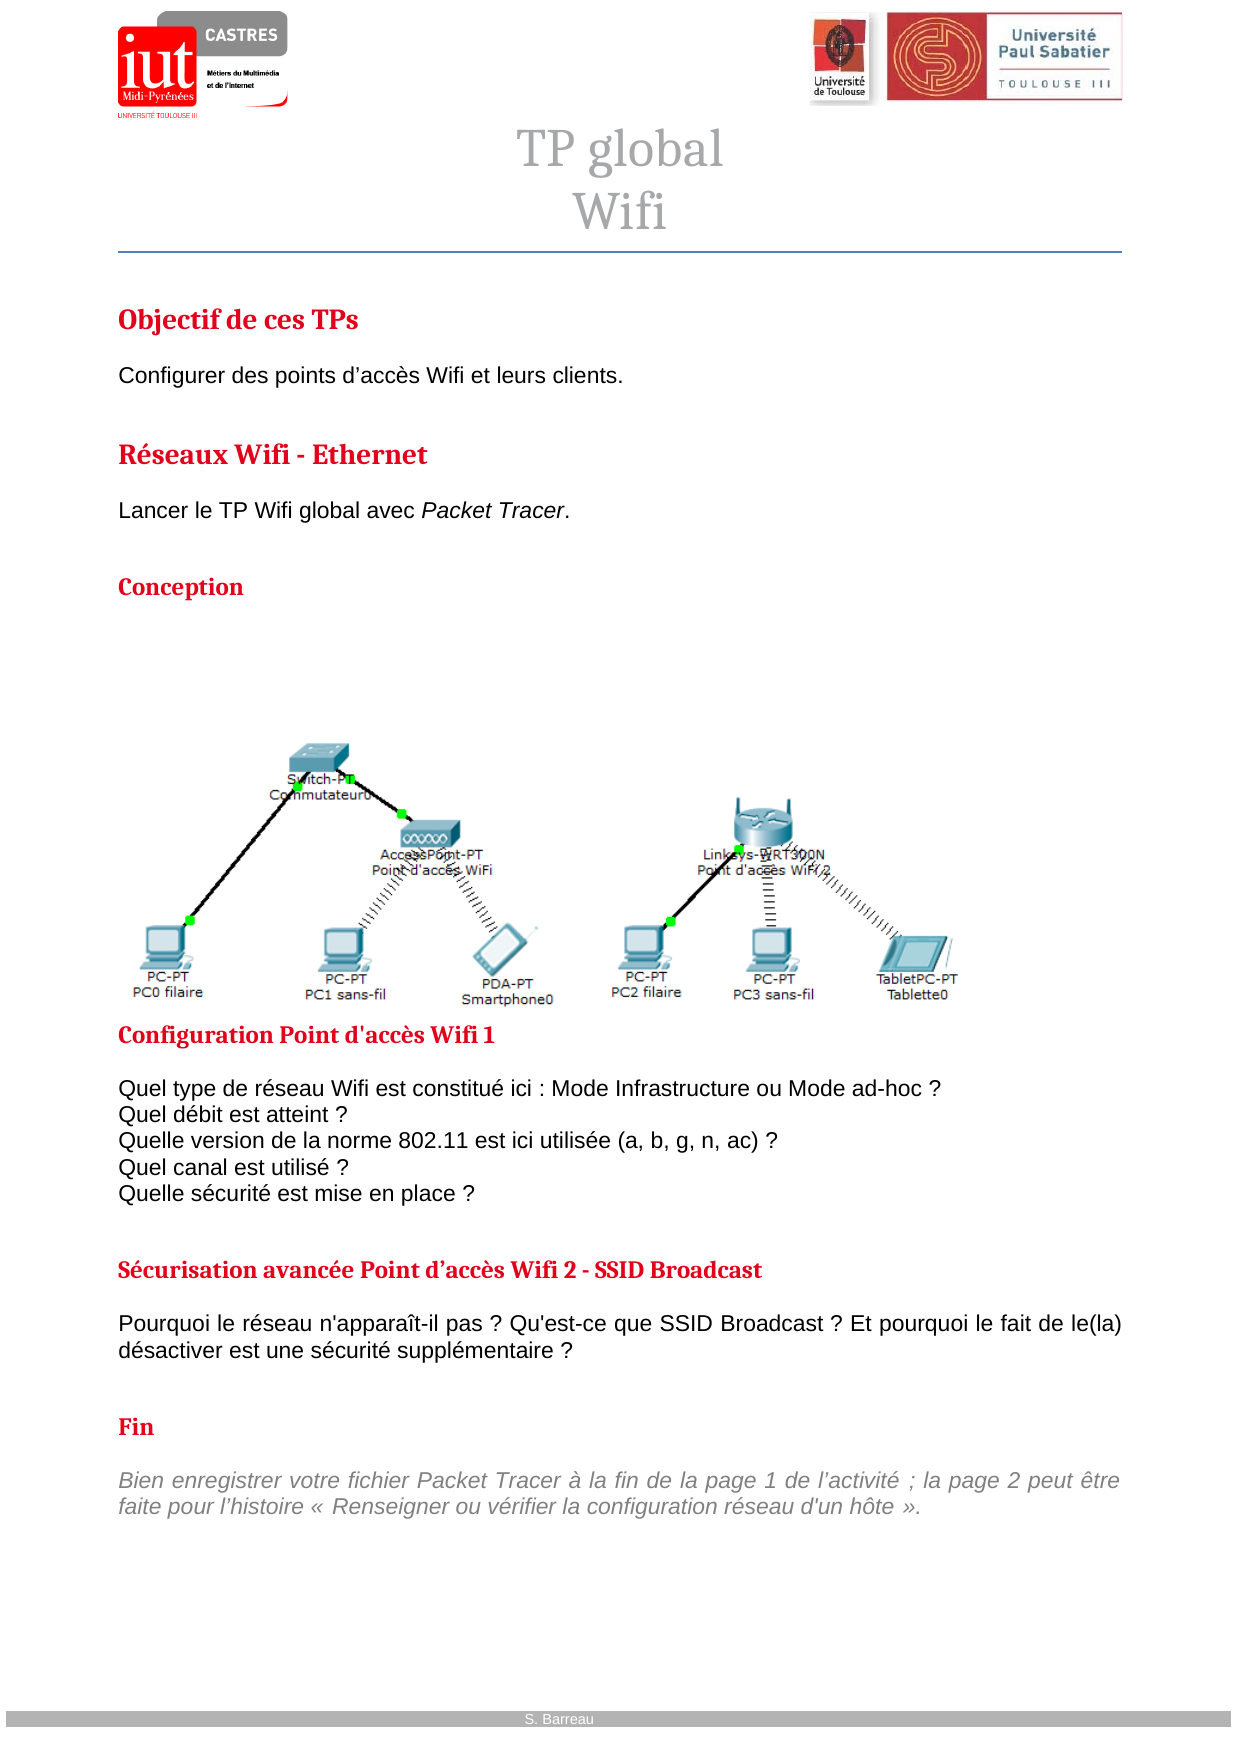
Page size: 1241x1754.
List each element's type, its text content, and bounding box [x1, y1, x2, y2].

title Wifi [118, 180, 1122, 251]
subtitle Réseaux Wifi - Ethernet [118, 438, 1122, 472]
text Quel débit est atteint ? [118, 1101, 1122, 1127]
subtitle Bien enregistrer votre fichier Packet Tracer à la fin de la page 1 de l’activité ; la page 2 peut être faite pour l’histoire « Renseigner ou vérifier la configuration réseau d'un hôte ». [118, 1467, 1122, 1519]
subtitle Objectif de ces TPs [118, 303, 1122, 337]
text Quelle sécurité est mise en place ? [118, 1180, 1122, 1206]
subtitle Fin [118, 1413, 1122, 1442]
text Quel canal est utilisé ? [118, 1154, 1122, 1180]
text Quel type de réseau Wifi est constitué ici : Mode Infrastructure ou Mode ad-hoc ? [118, 1075, 1122, 1101]
text Quelle version de la norme 802.11 est ici utilisée (a, b, g, n, ac) ? [118, 1127, 1122, 1154]
text Lancer le TP Wifi global avec Packet Tracer. [118, 497, 1122, 523]
title TP global [118, 118, 1122, 180]
subtitle Conception [118, 573, 1122, 602]
picture [809, 11, 1123, 106]
picture [118, 607, 983, 1021]
picture [118, 11, 288, 118]
text Configurer des points d’accès Wifi et leurs clients. [118, 362, 1122, 388]
subtitle Sécurisation avancée Point d’accès Wifi 2 - SSID Broadcast [118, 1256, 1122, 1285]
text Pourquoi le réseau n'apparaît-il pas ? Qu'est-ce que SSID Broadcast ? Et pourquoi le fait de le(la) désactiver est une sécurité supplémentaire ? [118, 1310, 1122, 1363]
